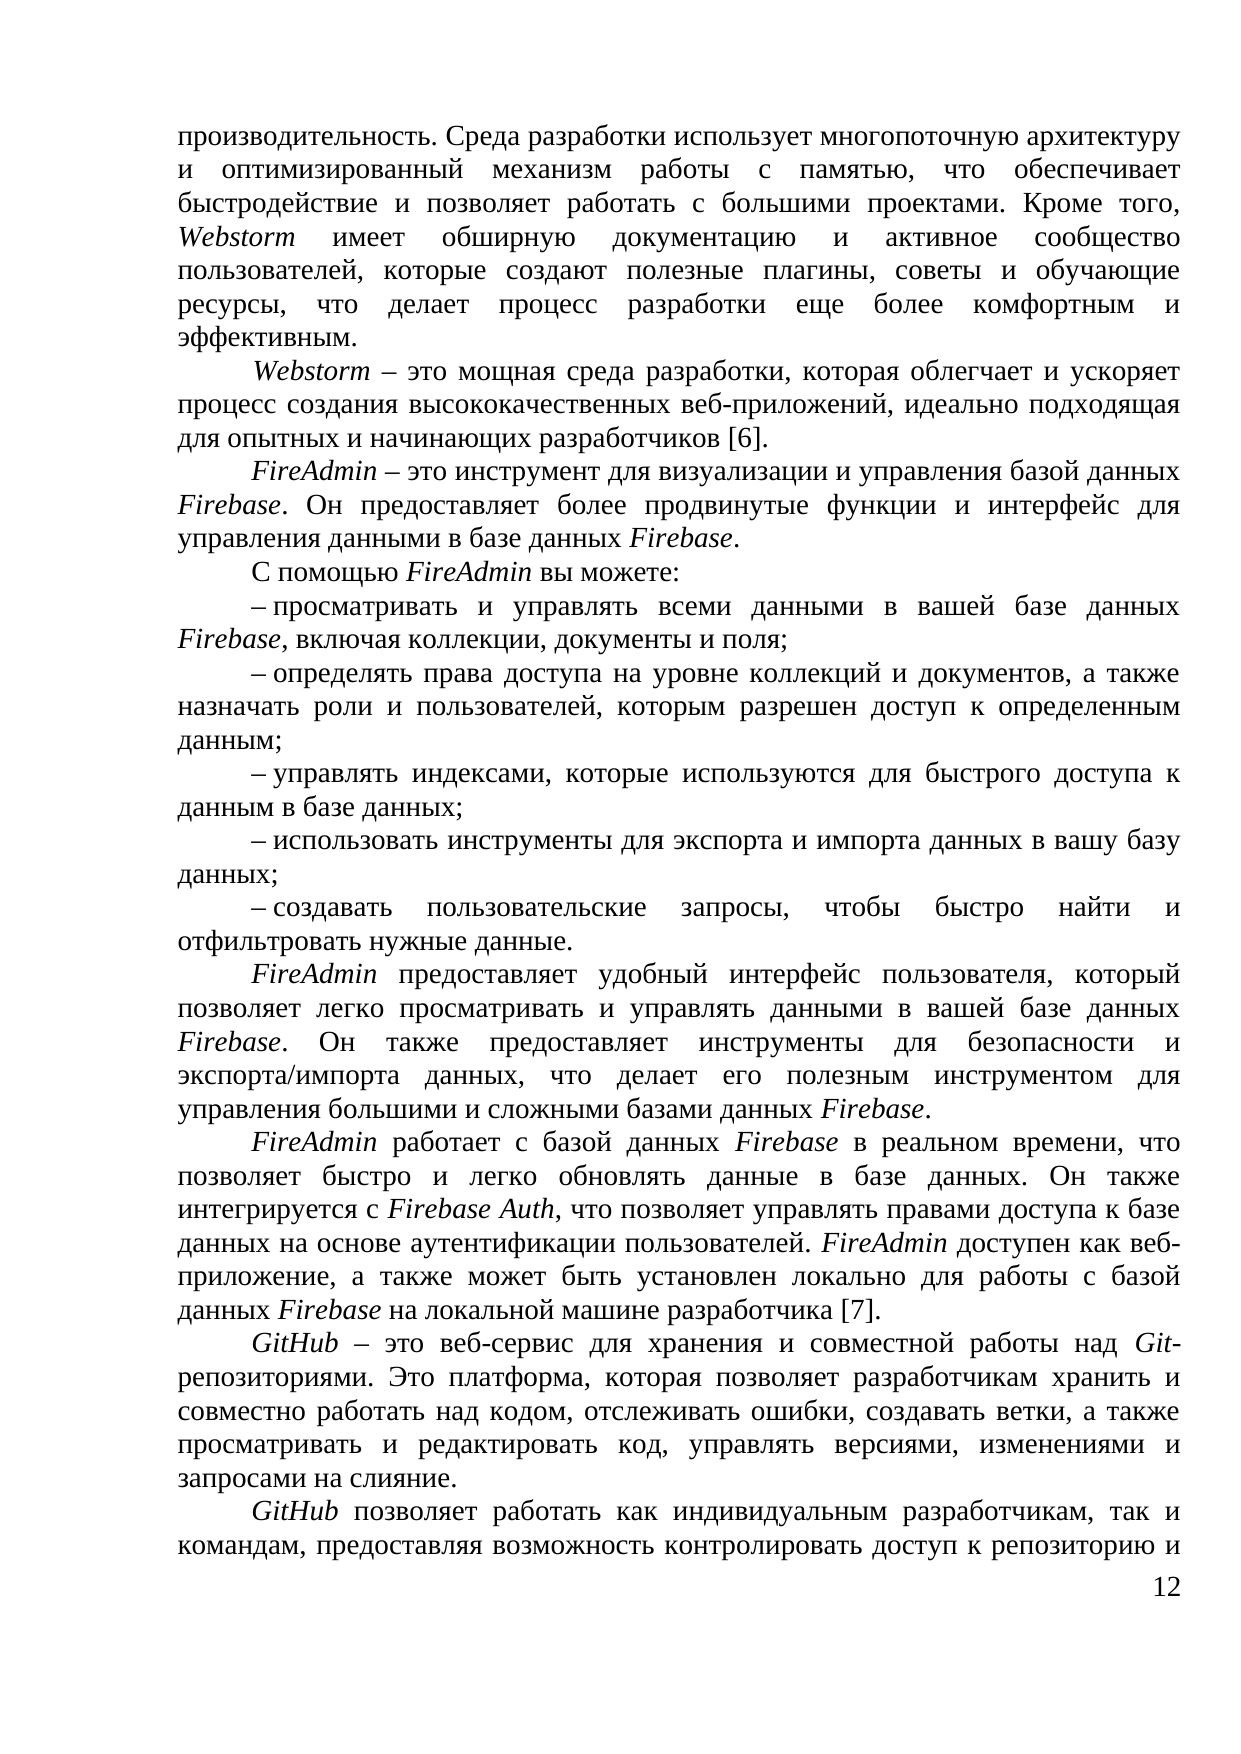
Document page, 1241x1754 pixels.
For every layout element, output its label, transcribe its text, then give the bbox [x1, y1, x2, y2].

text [177, 1493, 1181, 1560]
text С помощью FireAdmin вы можете: [177, 554, 1181, 588]
text Webstorm – это мощная среда разработки, которая облегчает и ускоряет процесс создания высококачественных веб-приложений, идеально подходящая для опытных и начинающих разработчиков [6]. [177, 353, 1181, 453]
list создавать пользовательские запросы, чтобы быстро найти и отфильтровать нужные данные. [177, 889, 1181, 957]
list определять права доступа на уровне коллекций и документов, а также назначать роли и пользователей, которым разрешен доступ к определенным данным; [177, 655, 1181, 755]
list использовать инструменты для экспорта и импорта данных в вашу базу данных; [177, 822, 1181, 889]
list управлять индексами, которые используются для быстрого доступа к данным в базе данных; [177, 755, 1181, 822]
list просматривать и управлять всеми данными в вашей базе данных Firebase, включая коллекции, документы и поля; [177, 588, 1181, 655]
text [177, 118, 1181, 353]
text GitHub – это веб-сервис для хранения и совместной работы над Git-репозиториями. Это платформа, которая позволяет разработчикам хранить и совместно работать над кодом, отслеживать ошибки, создавать ветки, а также просматривать и редактировать код, управлять версиями, изменениями и запросами на слияние. [177, 1326, 1181, 1493]
text FireAdmin предоставляет удобный интерфейс пользователя, который позволяет легко просматривать и управлять данными в вашей базе данных Firebase. Он также предоставляет инструменты для безопасности и экспорта/импорта данных, что делает его полезным инструментом для управления большими и сложными базами данных Firebase. [177, 957, 1181, 1124]
text FireAdmin – это инструмент для визуализации и управления базой данных Firebase. Он предоставляет более продвинутые функции и интерфейс для управления данными в базе данных Firebase. [177, 453, 1181, 554]
text FireAdmin работает с базой данных Firebase в реальном времени, что позволяет быстро и легко обновлять данные в базе данных. Он также интегрируется с Firebase Auth, что позволяет управлять правами доступа к базе данных на основе аутентификации пользователей. FireAdmin доступен как веб-приложение, а также может быть установлен локально для работы с базой данных Firebase на локальной машине разработчика [7]. [177, 1124, 1181, 1326]
